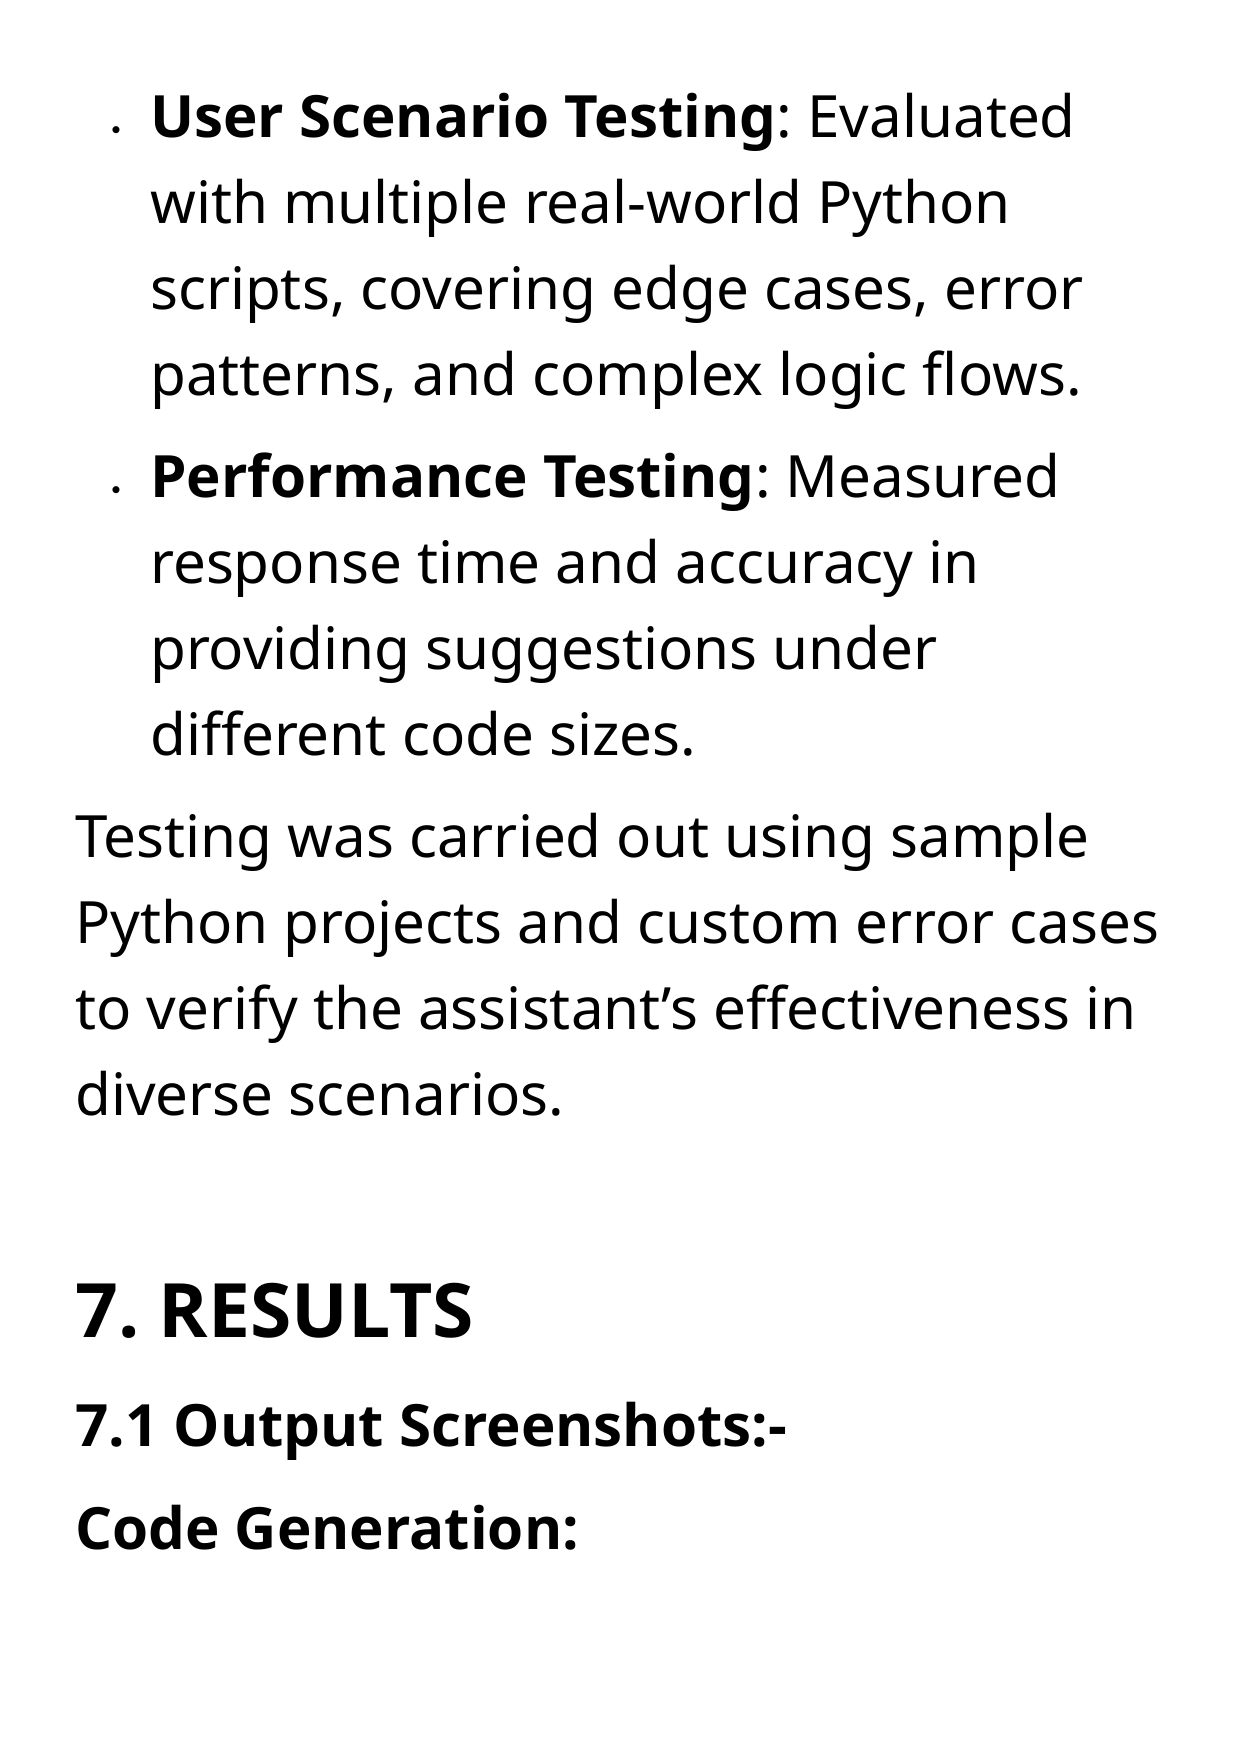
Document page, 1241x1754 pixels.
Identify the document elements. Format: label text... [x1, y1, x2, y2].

list Performance Testing: Measured response time and accuracy in providing suggestions under different code sizes. [112, 435, 1165, 772]
text 7.1 Output Screenshots:- [75, 1384, 1165, 1464]
list User Scenario Testing: Evaluated with multiple real-world Python scripts, covering edge cases, error patterns, and complex logic flows. [112, 75, 1165, 412]
text 7. RESULTS [75, 1257, 1165, 1360]
text Testing was carried out using sample Python projects and custom error cases to verify the assistant’s effectiveness in diverse scenarios. [75, 795, 1165, 1132]
text Code Generation: [75, 1487, 1165, 1566]
